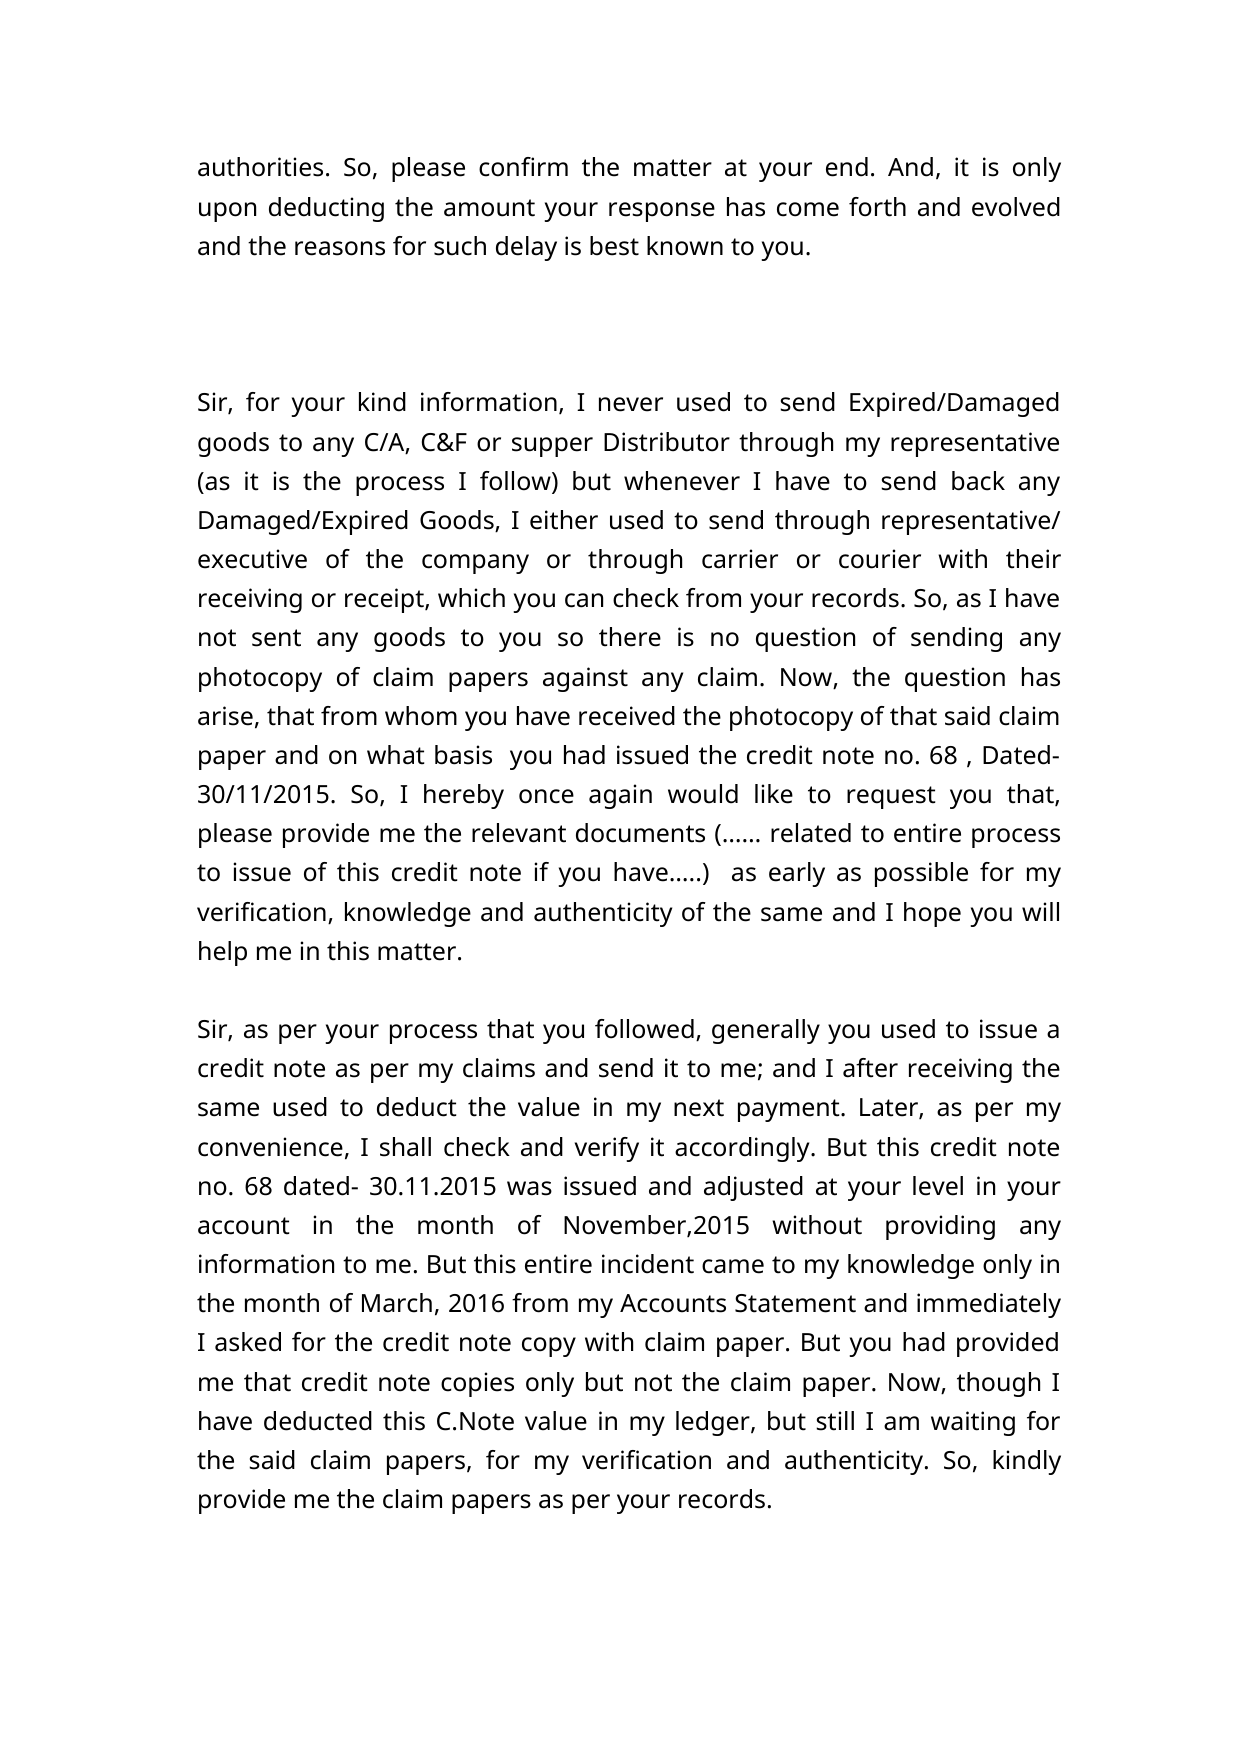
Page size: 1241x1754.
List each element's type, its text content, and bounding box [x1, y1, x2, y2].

text Sir, for your kind information, I never used to send Expired/Damaged goods to any C/A, C&F or supper Distributor through my representative (as it is the process I follow) but whenever I have to send back any Damaged/Expired Goods, I either used to send through representative/ executive of the company or through carrier or courier with their receiving or receipt, which you can check from your records. So, as I have not sent any goods to you so there is no question of sending any photocopy of claim papers against any claim. Now, the question has arise, that from whom you have received the photocopy of that said claim paper and on what basis you had issued the credit note no. 68 , Dated- 30/11/2015. So, I hereby once again would like to request you that, please provide me the relevant documents (…… related to entire process to issue of this credit note if you have…..) as early as possible for my verification, knowledge and authenticity of the same and I hope you will help me in this matter. [197, 385, 1062, 967]
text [197, 150, 1062, 262]
text Sir, as per your process that you followed, generally you used to issue a credit note as per my claims and send it to me; and I after receiving the same used to deduct the value in my next payment. Later, as per my convenience, I shall check and verify it accordingly. But this credit note no. 68 dated- 30.11.2015 was issued and adjusted at your level in your account in the month of November,2015 without providing any information to me. But this entire incident came to my knowledge only in the month of March, 2016 from my Accounts Statement and immediately I asked for the credit note copy with claim paper. But you had provided me that credit note copies only but not the claim paper. Now, though I have deducted this C.Note value in my ledger, but still I am waiting for the said claim papers, for my verification and authenticity. So, kindly provide me the claim papers as per your records. [197, 1012, 1062, 1516]
